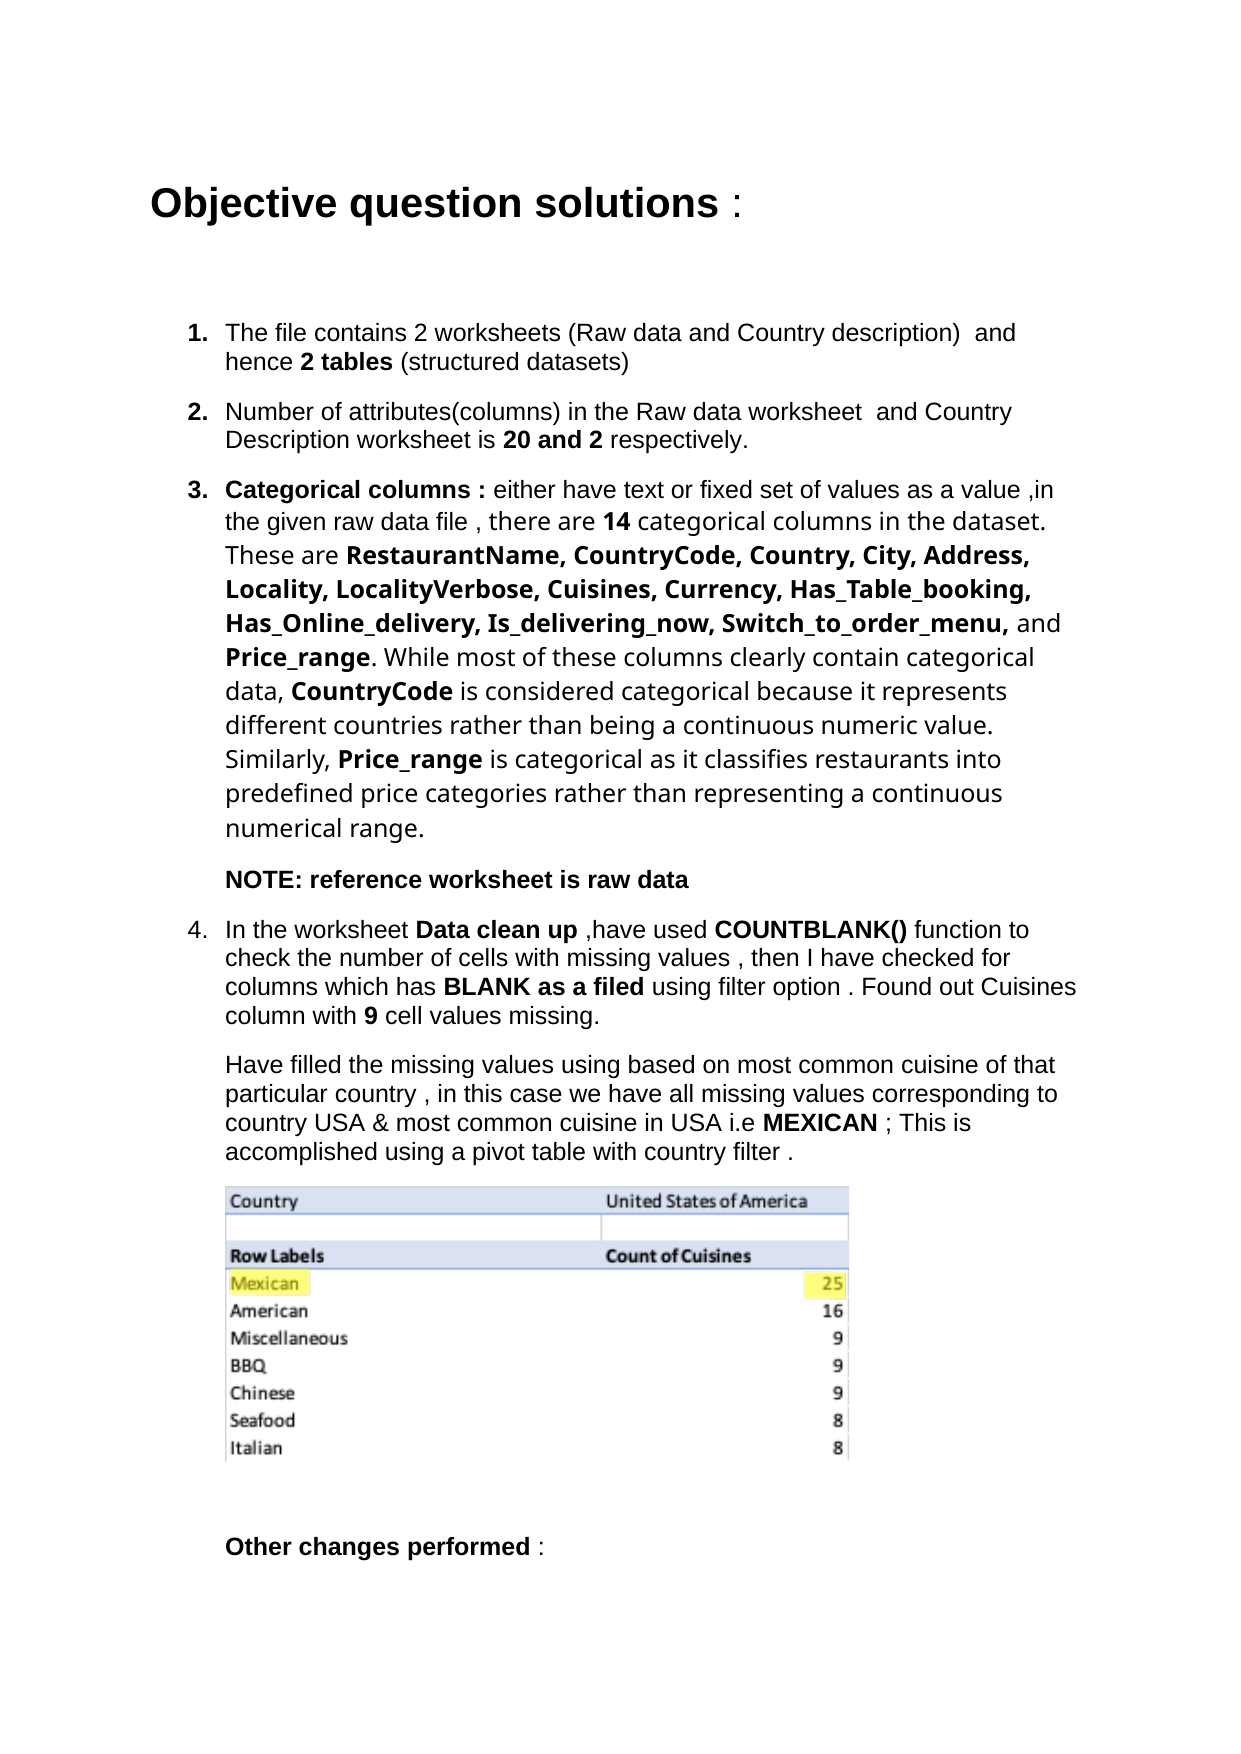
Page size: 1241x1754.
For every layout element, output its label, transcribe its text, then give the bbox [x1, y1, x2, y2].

text NOTE: reference worksheet is raw data [225, 865, 1090, 894]
picture [225, 1186, 851, 1462]
list Categorical columns : either have text or fixed set of values as a value ,in the given raw data file , there are 14 categorical columns in the dataset. These are RestaurantName, CountryCode, Country, City, Address, Locality, LocalityVerbose, Cuisines, Currency, Has_Table_booking, Has_Online_delivery, Is_delivering_now, Switch_to_order_menu, and Price_range. While most of these columns clearly contain categorical data, CountryCode is considered categorical because it represents different countries rather than being a continuous numeric value. Similarly, Price_range is categorical as it classifies restaurants into predefined price categories rather than representing a continuous numerical range. [187, 475, 1090, 844]
text Objective question solutions : [150, 179, 1090, 227]
text Other changes performed : [225, 1532, 1090, 1561]
text Have filled the missing values using based on most common cuisine of that particular country , in this case we have all missing values corresponding to country USA & most common cuisine in USA i.e MEXICAN ; This is accomplished using a pivot table with country filter . [225, 1051, 1090, 1166]
list In the worksheet Data clean up ,have used COUNTBLANK() function to check the number of cells with missing values , then I have checked for columns which has BLANK as a filed using filter option . Found out Cuisines column with 9 cell values missing. [187, 915, 1090, 1030]
list The file contains 2 worksheets (Raw data and Country description) and hence 2 tables (structured datasets) [187, 318, 1090, 376]
list Number of attributes(columns) in the Raw data worksheet and Country Description worksheet is 20 and 2 respectively. [187, 397, 1090, 454]
